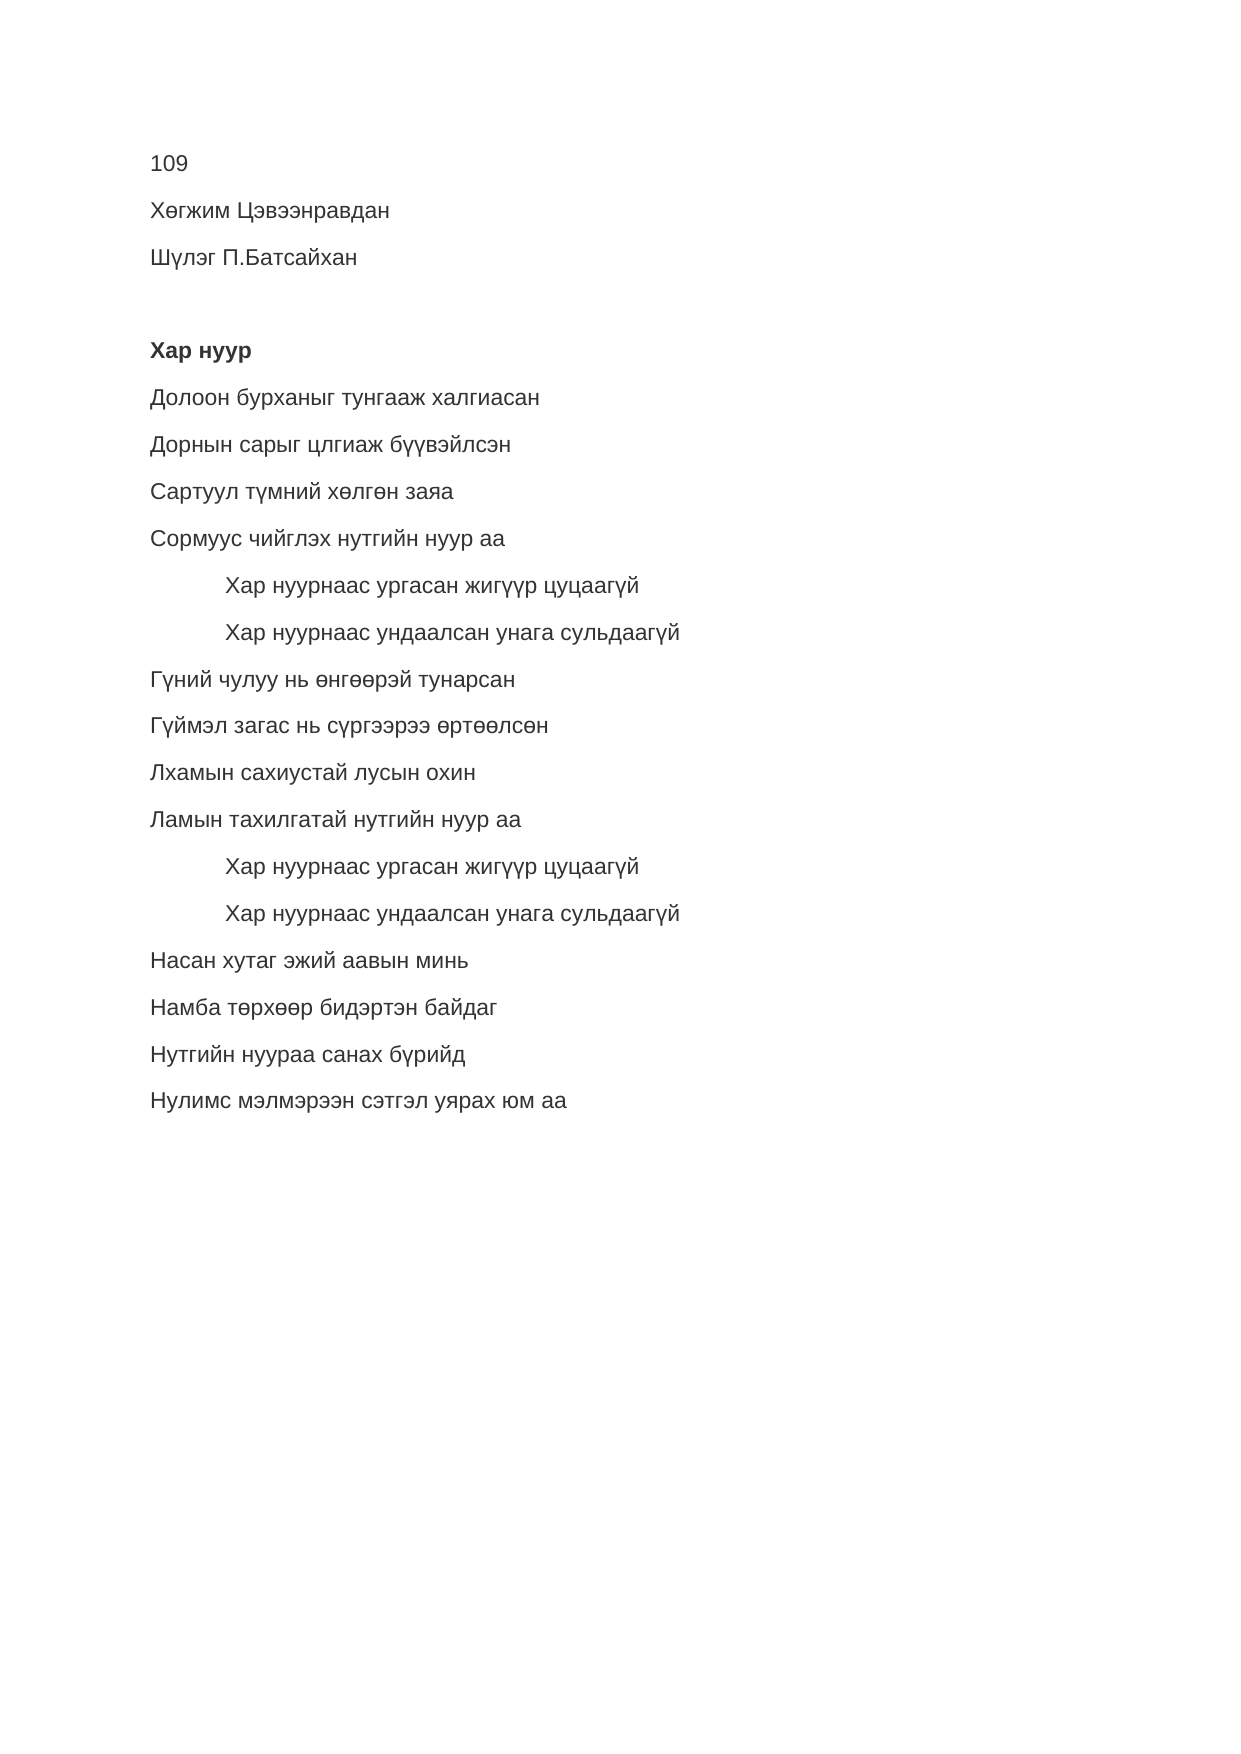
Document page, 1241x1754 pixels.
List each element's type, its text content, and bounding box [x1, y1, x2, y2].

text Нулимс мэлмэрээн сэтгэл уярах юм аа [150, 1087, 1090, 1114]
text Хар нуурнаас ундаалсан унага сульдаагүй [150, 619, 1090, 645]
text Долоон бурханыг тунгааж халгиасан [150, 384, 1090, 411]
text 109 [150, 150, 1090, 176]
text Ламын тахилгатай нутгийн нуур аа [150, 806, 1090, 833]
text Хар нуурнаас ургасан жигүүр цуцаагүй [150, 853, 1090, 879]
text Гүний чулуу нь өнгөөрэй тунарсан [150, 666, 1090, 692]
text Намба төрхөөр бидэртэн байдаг [150, 994, 1090, 1020]
text Насан хутаг эжий аавын минь [150, 947, 1090, 973]
text Хар нуур [150, 337, 1090, 364]
text Дорнын сарыг цлгиаж бүүвэйлсэн [150, 431, 1090, 458]
text Гүймэл загас нь сүргээрээ өртөөлсөн [150, 712, 1090, 739]
text Нутгийн нуураа санах бүрийд [150, 1041, 1090, 1067]
text Сартуул түмний хөлгөн заяа [150, 478, 1090, 504]
text Сормуус чийглэх нутгийн нуур аа [150, 525, 1090, 551]
text Лхамын сахиустай лусын охин [150, 759, 1090, 786]
text Хар нуурнаас ургасан жигүүр цуцаагүй [150, 572, 1090, 598]
text Хар нуурнаас ундаалсан унага сульдаагүй [150, 900, 1090, 926]
text Хөгжим Цэвээнравдан [150, 197, 1090, 223]
text Шүлэг П.Батсайхан [150, 244, 1090, 270]
